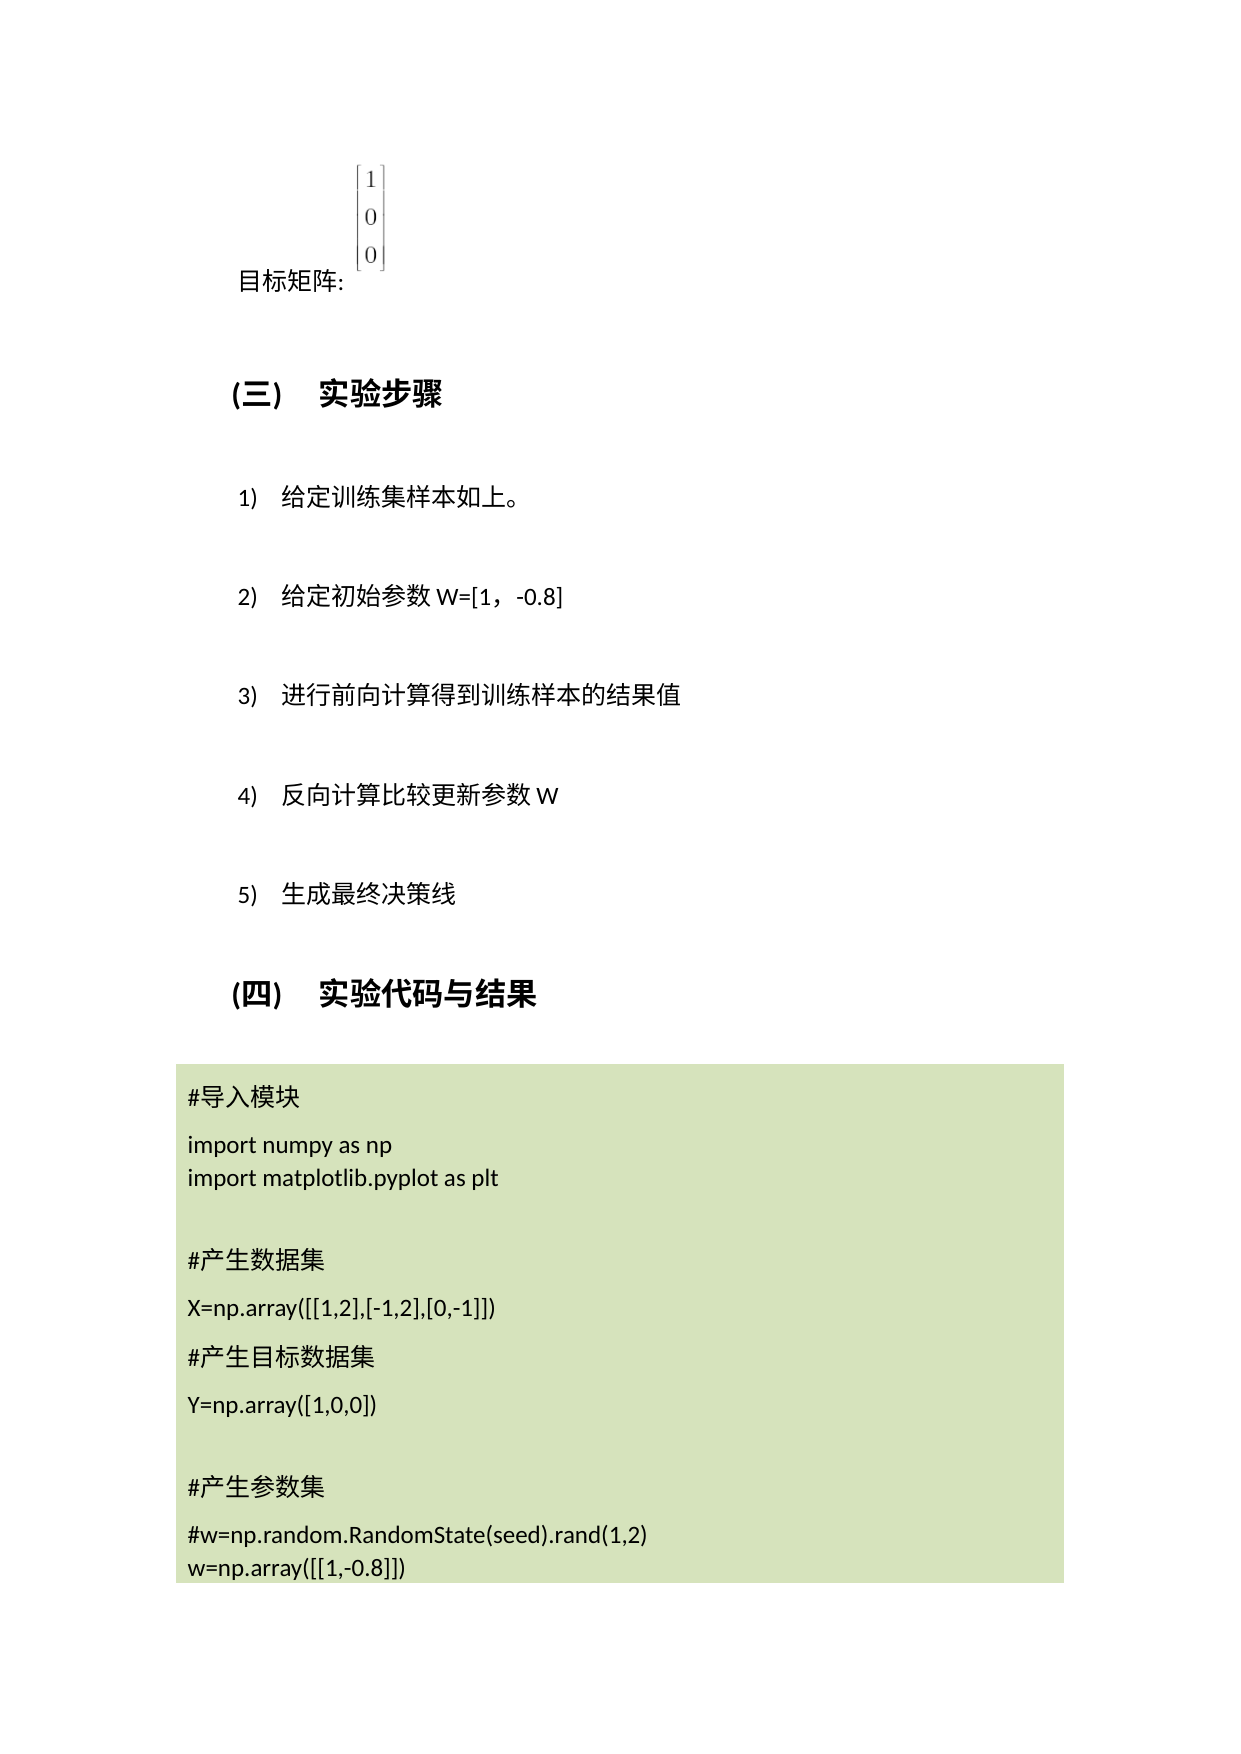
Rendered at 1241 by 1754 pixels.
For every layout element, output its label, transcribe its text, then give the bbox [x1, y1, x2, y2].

list 给定训练集样本如上。 [237, 463, 1053, 528]
list 给定初始参数W=[1，-0.8] [237, 562, 1053, 627]
list 进行前向计算得到训练样本的结果值 [237, 661, 1053, 726]
subtitle 实验代码与结果 [231, 959, 1053, 1024]
list 生成最终决策线 [237, 860, 1053, 925]
text 目标矩阵: [187, 162, 1053, 324]
subtitle 实验步骤 [231, 359, 1053, 424]
list 反向计算比较更新参数W [237, 761, 1053, 826]
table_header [176, 1064, 1064, 1583]
